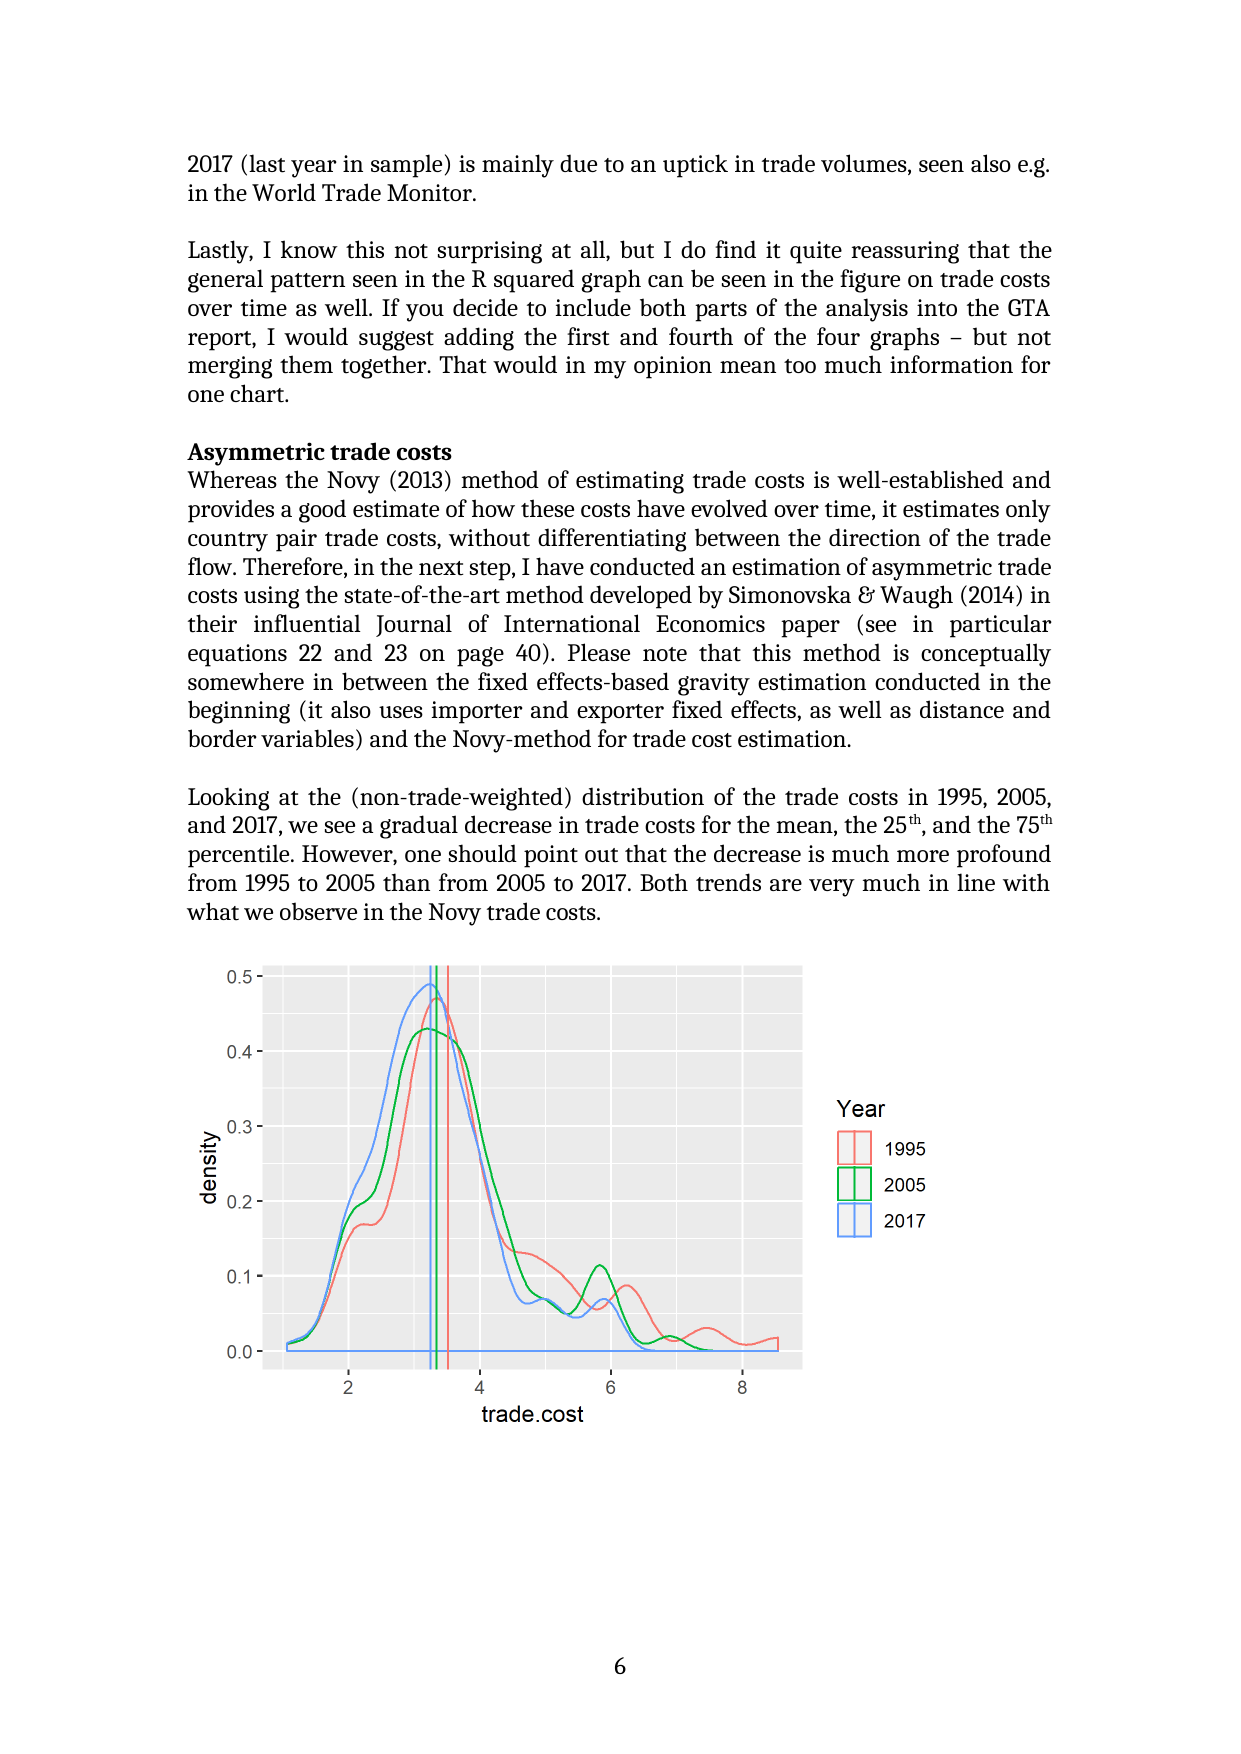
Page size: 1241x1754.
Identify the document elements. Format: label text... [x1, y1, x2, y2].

picture [187, 955, 948, 1438]
text Looking at the (non-trade-weighted) distribution of the trade costs in 1995, 2005, and 2017, we see a gradual decrease in trade costs for the mean, the 25th, and the 75th percentile. However, one should point out that the decrease is much more profound from 1995 to 2005 than from 2005 to 2017. Both trends are very much in line with what we observe in the Novy trade costs. [187, 782, 1053, 926]
text Lastly, I know this not surprising at all, but I do find it quite reassuring that the general pattern seen in the R squared graph can be seen in the figure on trade costs over time as well. If you decide to include both parts of the analysis into the GTA report, I would suggest adding the first and fourth of the four graphs – but not merging them together. That would in my opinion mean too much information for one chart. [187, 236, 1053, 409]
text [187, 150, 1053, 207]
text Asymmetric trade costs [187, 437, 1053, 466]
text Whereas the Novy (2013) method of estimating trade costs is well-established and provides a good estimate of how these costs have evolved over time, it estimates only country pair trade costs, without differentiating between the direction of the trade flow. Therefore, in the next step, I have conducted an estimation of asymmetric trade costs using the state-of-the-art method developed by Simonovska & Waugh (2014) in their influential Journal of International Economics paper (see in particular equations 22 and 23 on page 40). Please note that this method is conceptually somewhere in between the fixed effects-based gravity estimation conducted in the beginning (it also uses importer and exporter fixed effects, as well as distance and border variables) and the Novy-method for trade cost estimation. [187, 466, 1053, 754]
